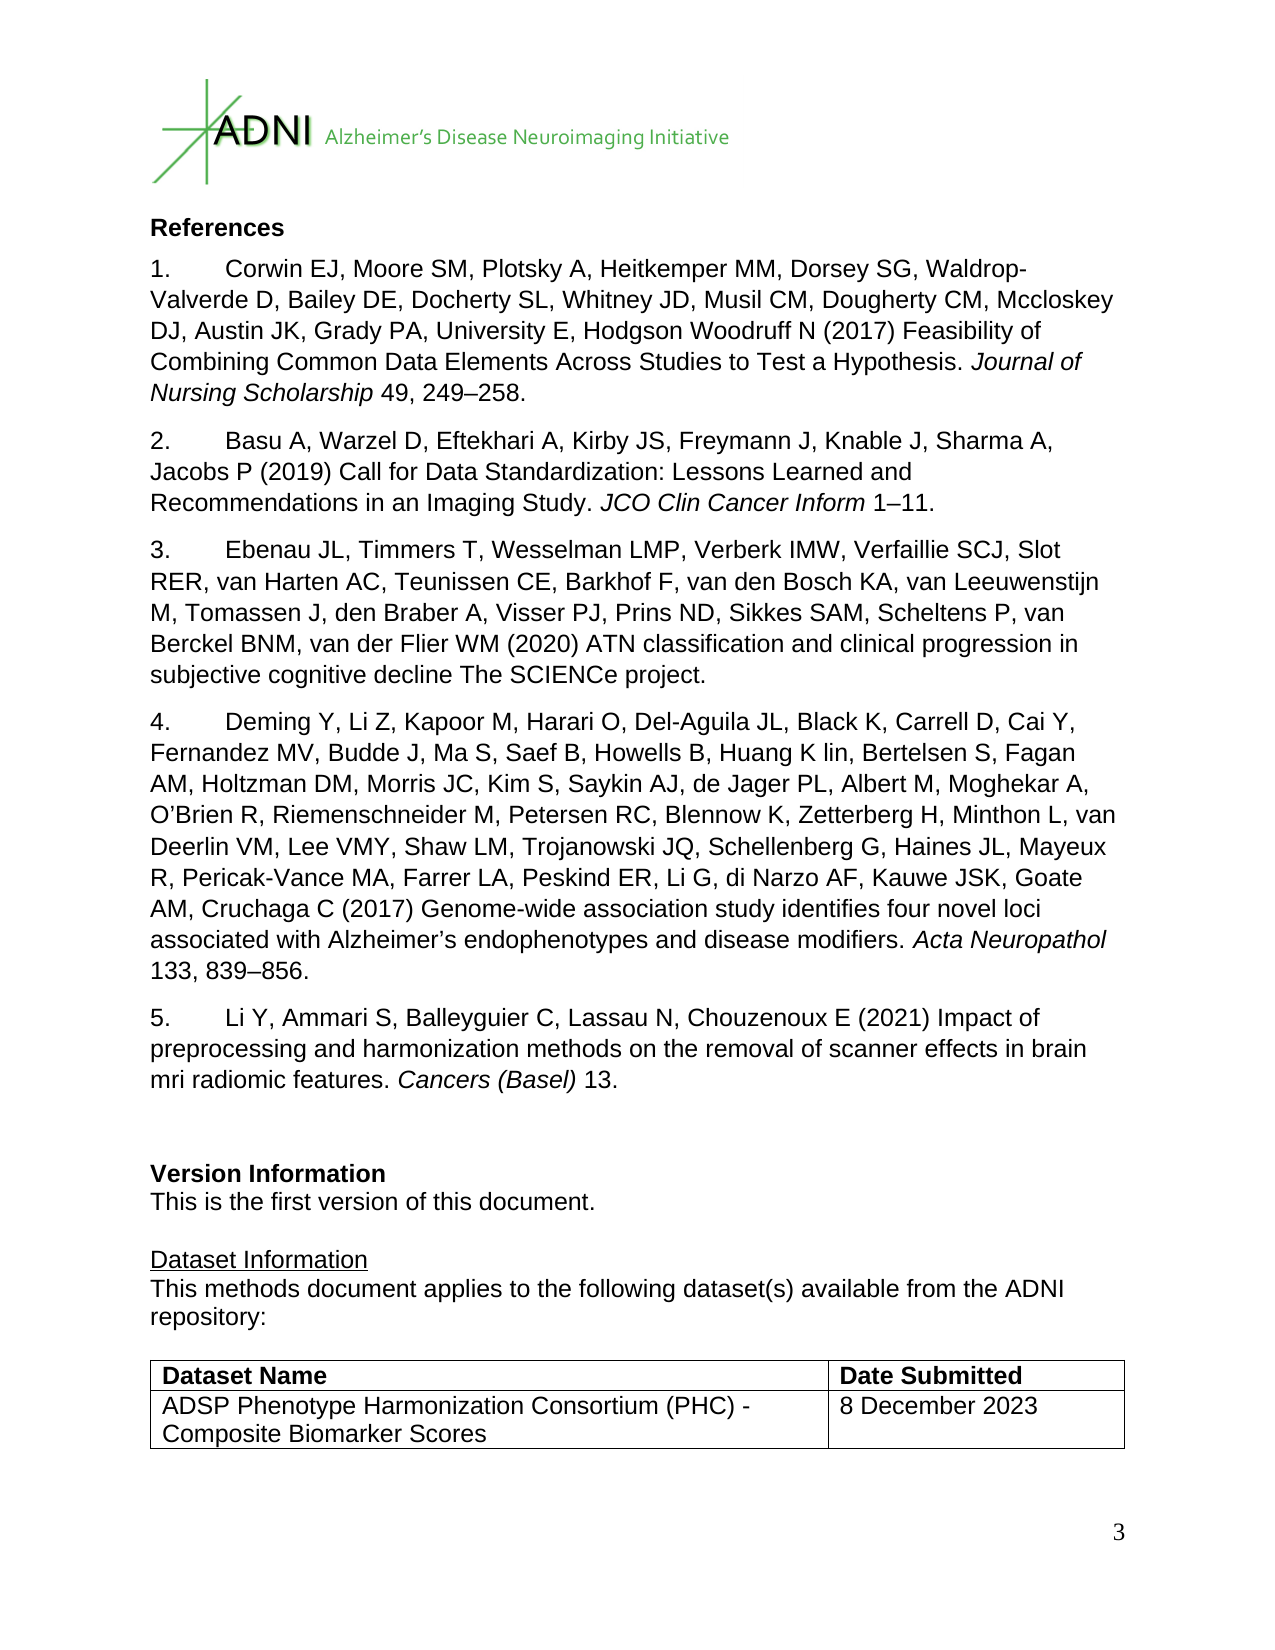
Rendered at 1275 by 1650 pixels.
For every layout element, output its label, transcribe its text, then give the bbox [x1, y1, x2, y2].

text 2. Basu A, Warzel D, Eftekhari A, Kirby JS, Freymann J, Knable J, Sharma A, Jacobs P (2019) Call for Data Standardization: Lessons Learned and Recommendations in an Imaging Study. JCO Clin Cancer Inform 1–11. [150, 426, 1125, 516]
text Version Information [150, 1158, 1125, 1187]
table_header Date Submitted [829, 1361, 1124, 1389]
subtitle References [150, 212, 1125, 241]
text 4. Deming Y, Li Z, Kapoor M, Harari O, Del-Aguila JL, Black K, Carrell D, Cai Y, Fernandez MV, Budde J, Ma S, Saef B, Howells B, Huang K lin, Bertelsen S, Fagan AM, Holtzman DM, Morris JC, Kim S, Saykin AJ, de Jager PL, Albert M, Moghekar A, O’Brien R, Riemenschneider M, Petersen RC, Blennow K, Zetterberg H, Minthon L, van Deerlin VM, Lee VMY, Shaw LM, Trojanowski JQ, Schellenberg G, Haines JL, Mayeux R, Pericak-Vance MA, Farrer LA, Peskind ER, Li G, di Narzo AF, Kauwe JSK, Goate AM, Cruchaga C (2017) Genome-wide association study identifies four novel loci associated with Alzheimer’s endophenotypes and disease modifiers. Acta Neuropathol 133, 839–856. [150, 707, 1125, 984]
text Dataset Information [150, 1245, 1125, 1273]
picture [150, 75, 744, 188]
table_cell 8 December 2023 [829, 1391, 1124, 1448]
text 3. Ebenau JL, Timmers T, Wesselman LMP, Verberk IMW, Verfaillie SCJ, Slot RER, van Harten AC, Teunissen CE, Barkhof F, van den Bosch KA, van Leeuwenstijn M, Tomassen J, den Braber A, Visser PJ, Prins ND, Sikkes SAM, Scheltens P, van Berckel BNM, van der Flier WM (2020) ATN classification and clinical progression in subjective cognitive decline The SCIENCe project. [150, 535, 1125, 688]
table_header Dataset Name [151, 1361, 828, 1389]
text 5. Li Y, Ammari S, Balleyguier C, Lassau N, Chouzenoux E (2021) Impact of preprocessing and harmonization methods on the removal of scanner effects in brain mri radiomic features. Cancers (Basel) 13. [150, 1003, 1125, 1094]
text This is the first version of this document. [150, 1187, 1125, 1216]
table_cell ADSP Phenotype Harmonization Consortium (PHC) - Composite Biomarker Scores [151, 1391, 828, 1448]
text 1. Corwin EJ, Moore SM, Plotsky A, Heitkemper MM, Dorsey SG, Waldrop-Valverde D, Bailey DE, Docherty SL, Whitney JD, Musil CM, Dougherty CM, Mccloskey DJ, Austin JK, Grady PA, University E, Hodgson Woodruff N (2017) Feasibility of Combining Common Data Elements Across Studies to Test a Hypothesis. Journal of Nursing Scholarship 49, 249–258. [150, 254, 1125, 407]
text This methods document applies to the following dataset(s) available from the ADNI repository: [150, 1273, 1125, 1331]
